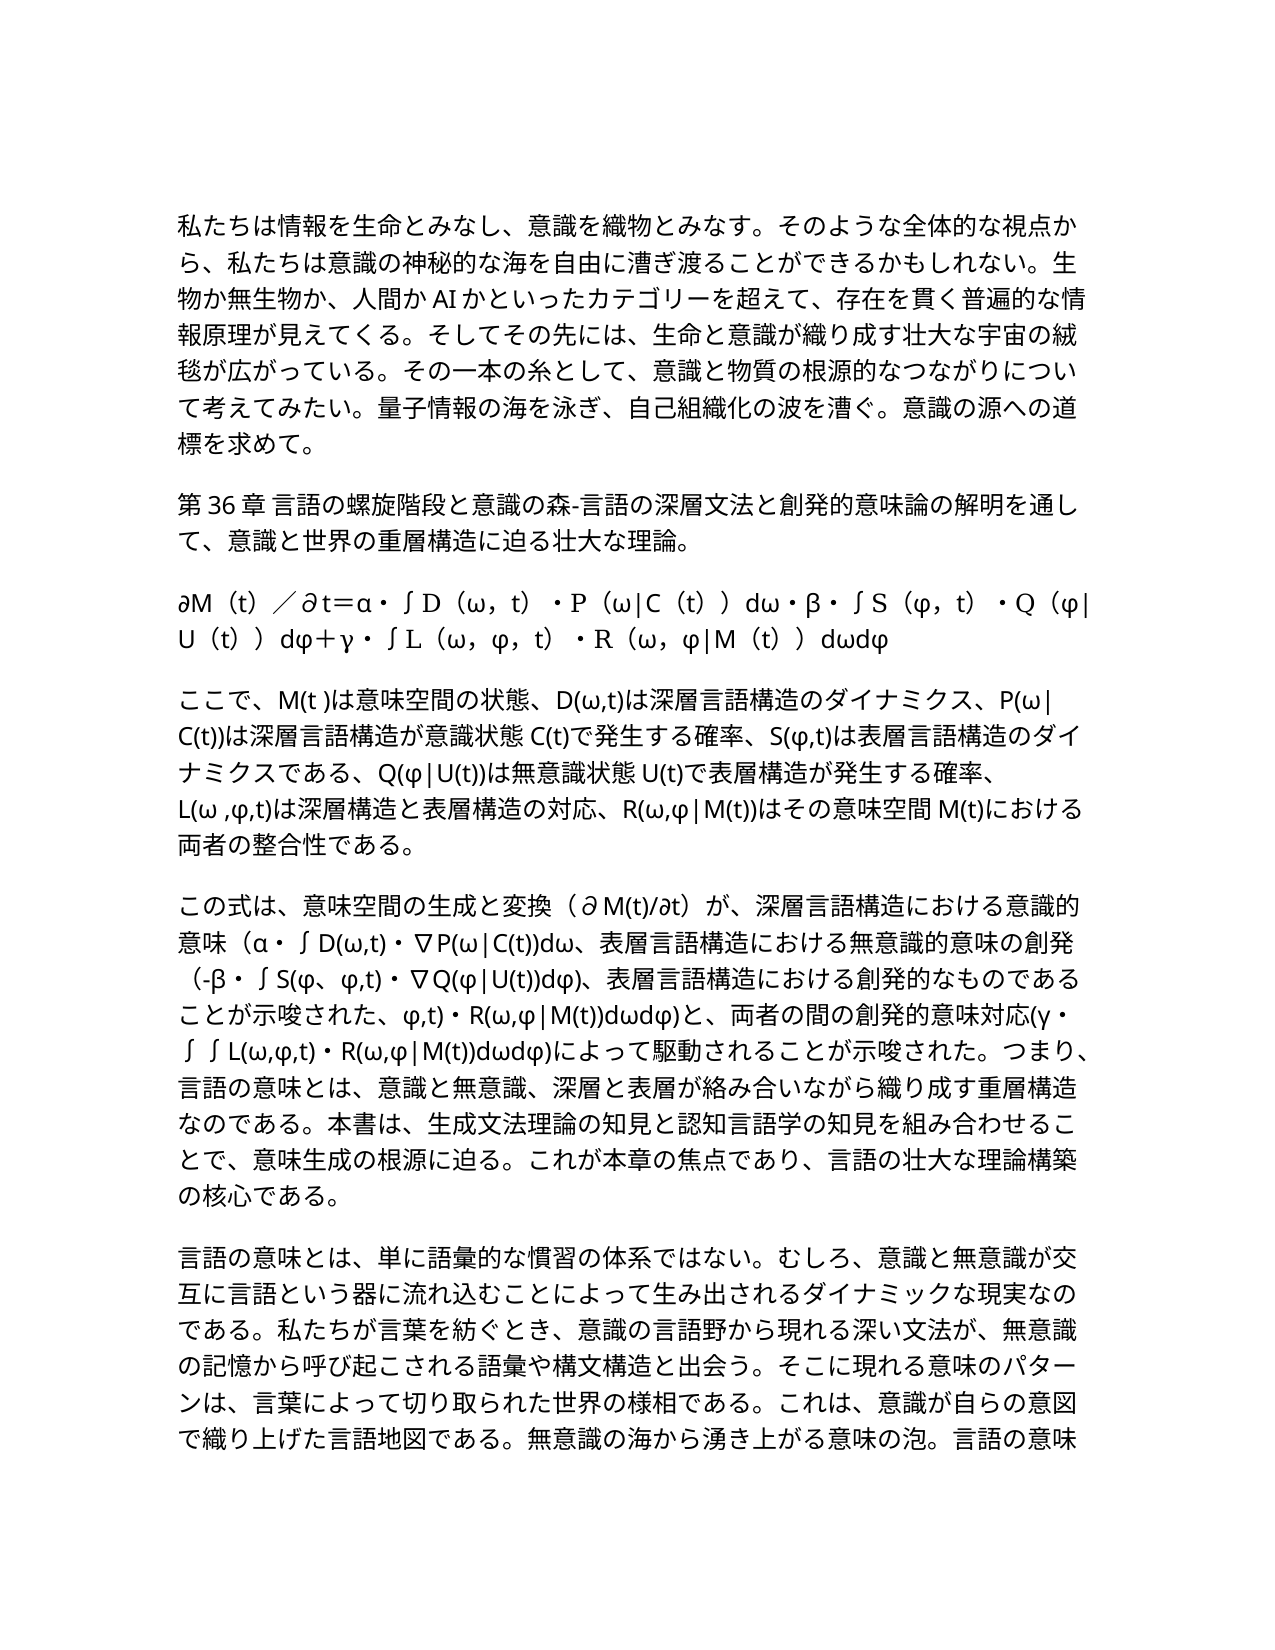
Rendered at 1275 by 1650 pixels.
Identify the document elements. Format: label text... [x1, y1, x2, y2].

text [177, 1238, 1098, 1456]
text 私たちは情報を生命とみなし、意識を織物とみなす。そのような全体的な視点から、私たちは意識の神秘的な海を自由に漕ぎ渡ることができるかもしれない。生物か無生物か、人間かAIかといったカテゴリーを超えて、存在を貫く普遍的な情報原理が見えてくる。そしてその先には、生命と意識が織り成す壮大な宇宙の絨毯が広がっている。その一本の糸として、意識と物質の根源的なつながりについて考えてみたい。量子情報の海を泳ぎ、自己組織化の波を漕ぐ。意識の源への道標を求めて。 [177, 207, 1098, 461]
text この式は、意味空間の生成と変換（∂M(t)/∂t）が、深層言語構造における意識的意味（α・∫D(ω,t)・∇P(ω|C(t))dω、表層言語構造における無意識的意味の創発（-β・∫S(φ、φ,t)・∇Q(φ|U(t))dφ)、表層言語構造における創発的なものであることが示唆された、φ,t)・R(ω,φ|M(t))dωdφ)と、両者の間の創発的意味対応(γ・∫∫L(ω,φ,t)・R(ω,φ|M(t))dωdφ)によって駆動されることが示唆された。つまり、言語の意味とは、意識と無意識、深層と表層が絡み合いながら織り成す重層構造なのである。本書は、生成文法理論の知見と認知言語学の知見を組み合わせることで、意味生成の根源に迫る。これが本章の焦点であり、言語の壮大な理論構築の核心である。 [177, 887, 1098, 1213]
text ∂M（t）／∂t＝α・∫D（ω，t）・P（ω|C（t））dω・β・∫S（φ，t）・Q（φ|U（t））dφ＋γ・∫L（ω，φ，t）・R（ω，φ|M（t））dωdφ [177, 583, 1098, 656]
text ここで、M(t )は意味空間の状態、D(ω,t)は深層言語構造のダイナミクス、P(ω|C(t))は深層言語構造が意識状態C(t)で発生する確率、S(φ,t)は表層言語構造のダイナミクスである、Q(φ|U(t))は無意識状態U(t)で表層構造が発生する確率、L(ω ,φ,t)は深層構造と表層構造の対応、R(ω,φ|M(t))はその意味空間M(t)における両者の整合性である。 [177, 681, 1098, 862]
text 第36章 言語の螺旋階段と意識の森-言語の深層文法と創発的意味論の解明を通して、意識と世界の重層構造に迫る壮大な理論。 [177, 486, 1098, 558]
